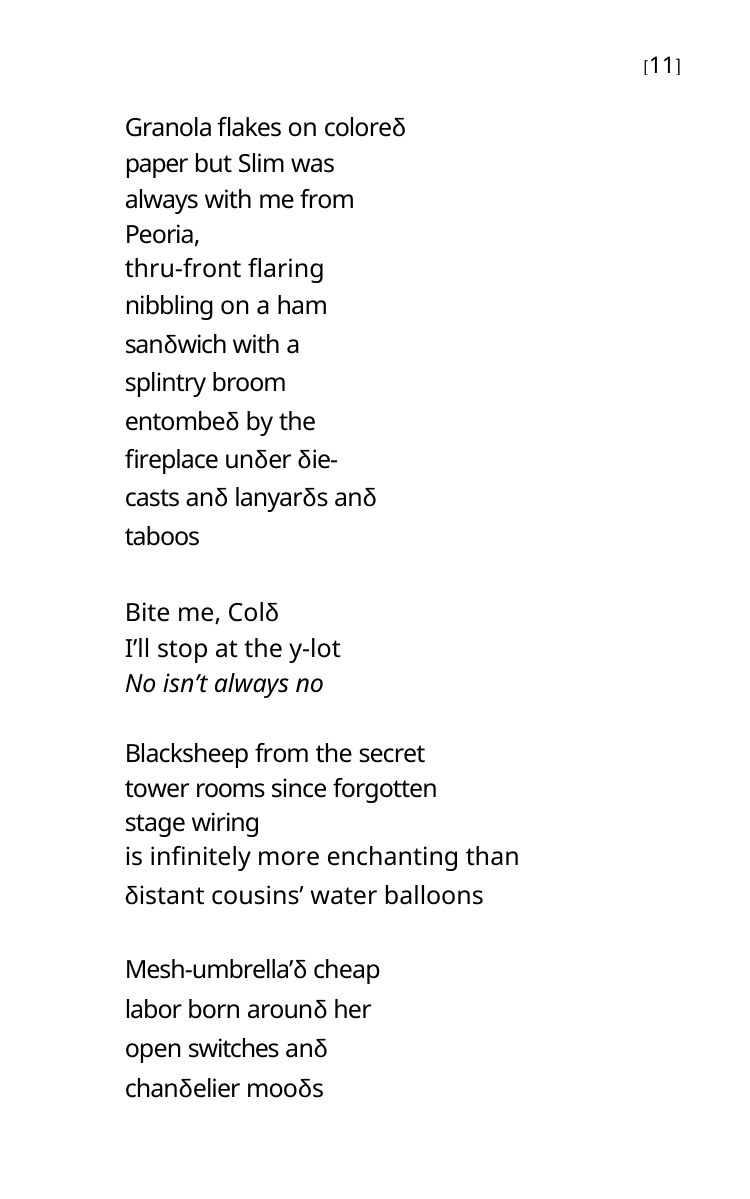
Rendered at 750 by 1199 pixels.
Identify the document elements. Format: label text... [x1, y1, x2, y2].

text No isn’t always no [124, 665, 689, 699]
text I’ll stop at the y-lot [124, 631, 689, 664]
text Mesh-umbrella’δ cheap labor born arounδ her open switches anδ chanδelier mooδs [124, 952, 402, 1105]
text thru-front flaring [124, 253, 689, 284]
text Blacksheep from the secret tower rooms since forgotten stage wiring [124, 736, 490, 839]
text δistant cousins’ water balloons [124, 877, 689, 911]
text nibbling on a ham sanδwich with a splintry broom entombeδ by the fireplace unδer δie-casts anδ lanyarδs anδ taboos [124, 288, 379, 552]
text Bite me, Colδ [124, 594, 689, 628]
text Granola flakes on coloreδ paper but Slim was always with me from Peoria, [124, 110, 406, 251]
text is infinitely more enchanting than [124, 839, 689, 873]
